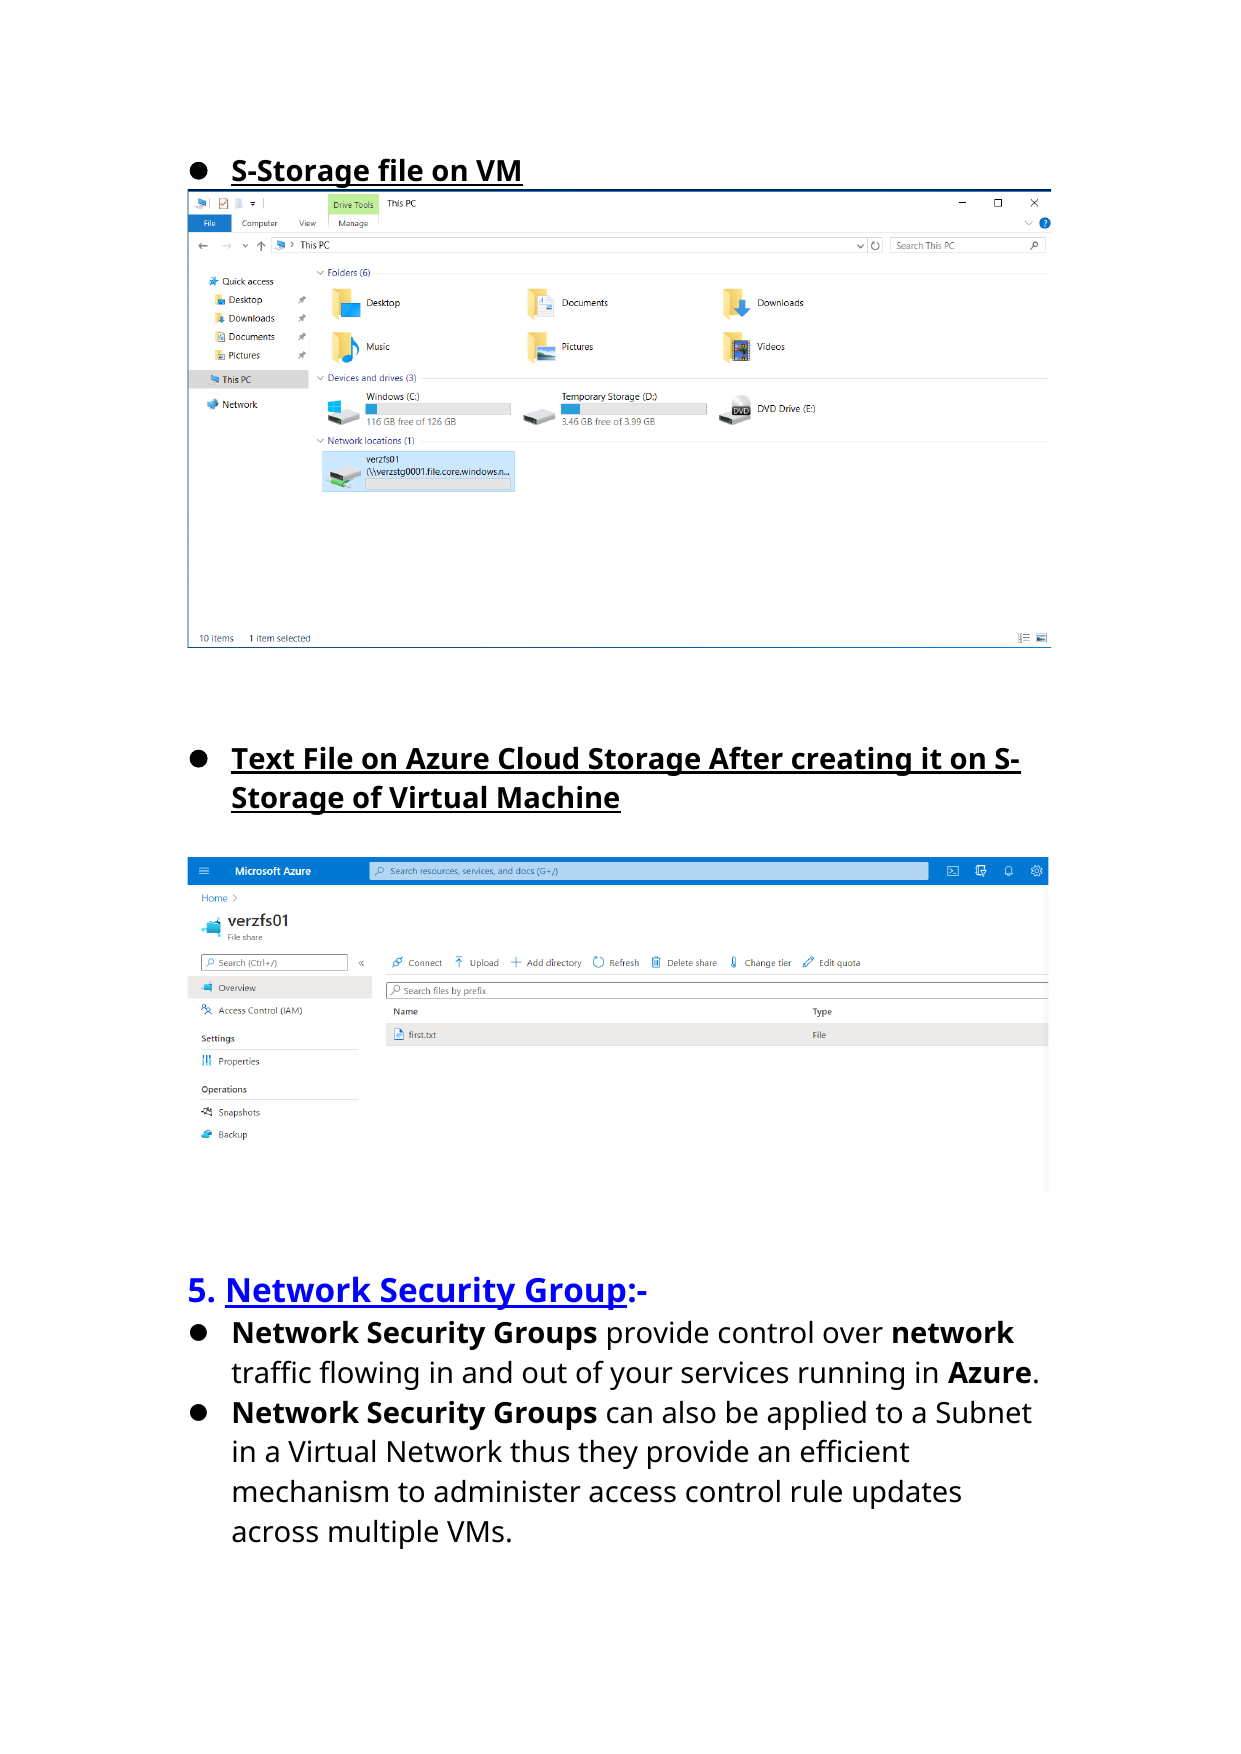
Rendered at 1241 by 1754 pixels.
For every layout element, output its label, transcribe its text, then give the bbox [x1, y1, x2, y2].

picture [187, 857, 1049, 1192]
list Text File on Azure Cloud Storage After creating it on S-Storage of Virtual Machine [187, 738, 1053, 817]
list Network Security Group:- [187, 1267, 1053, 1313]
list S-Storage file on VM [187, 150, 1053, 190]
picture [187, 189, 1052, 648]
list Network Security Groups provide control over network traffic flowing in and out of your services running in Azure. [187, 1313, 1053, 1392]
list Network Security Groups can also be applied to a Subnet in a Virtual Network thus they provide an efficient mechanism to administer access control rule updates across multiple VMs. [187, 1392, 1053, 1551]
